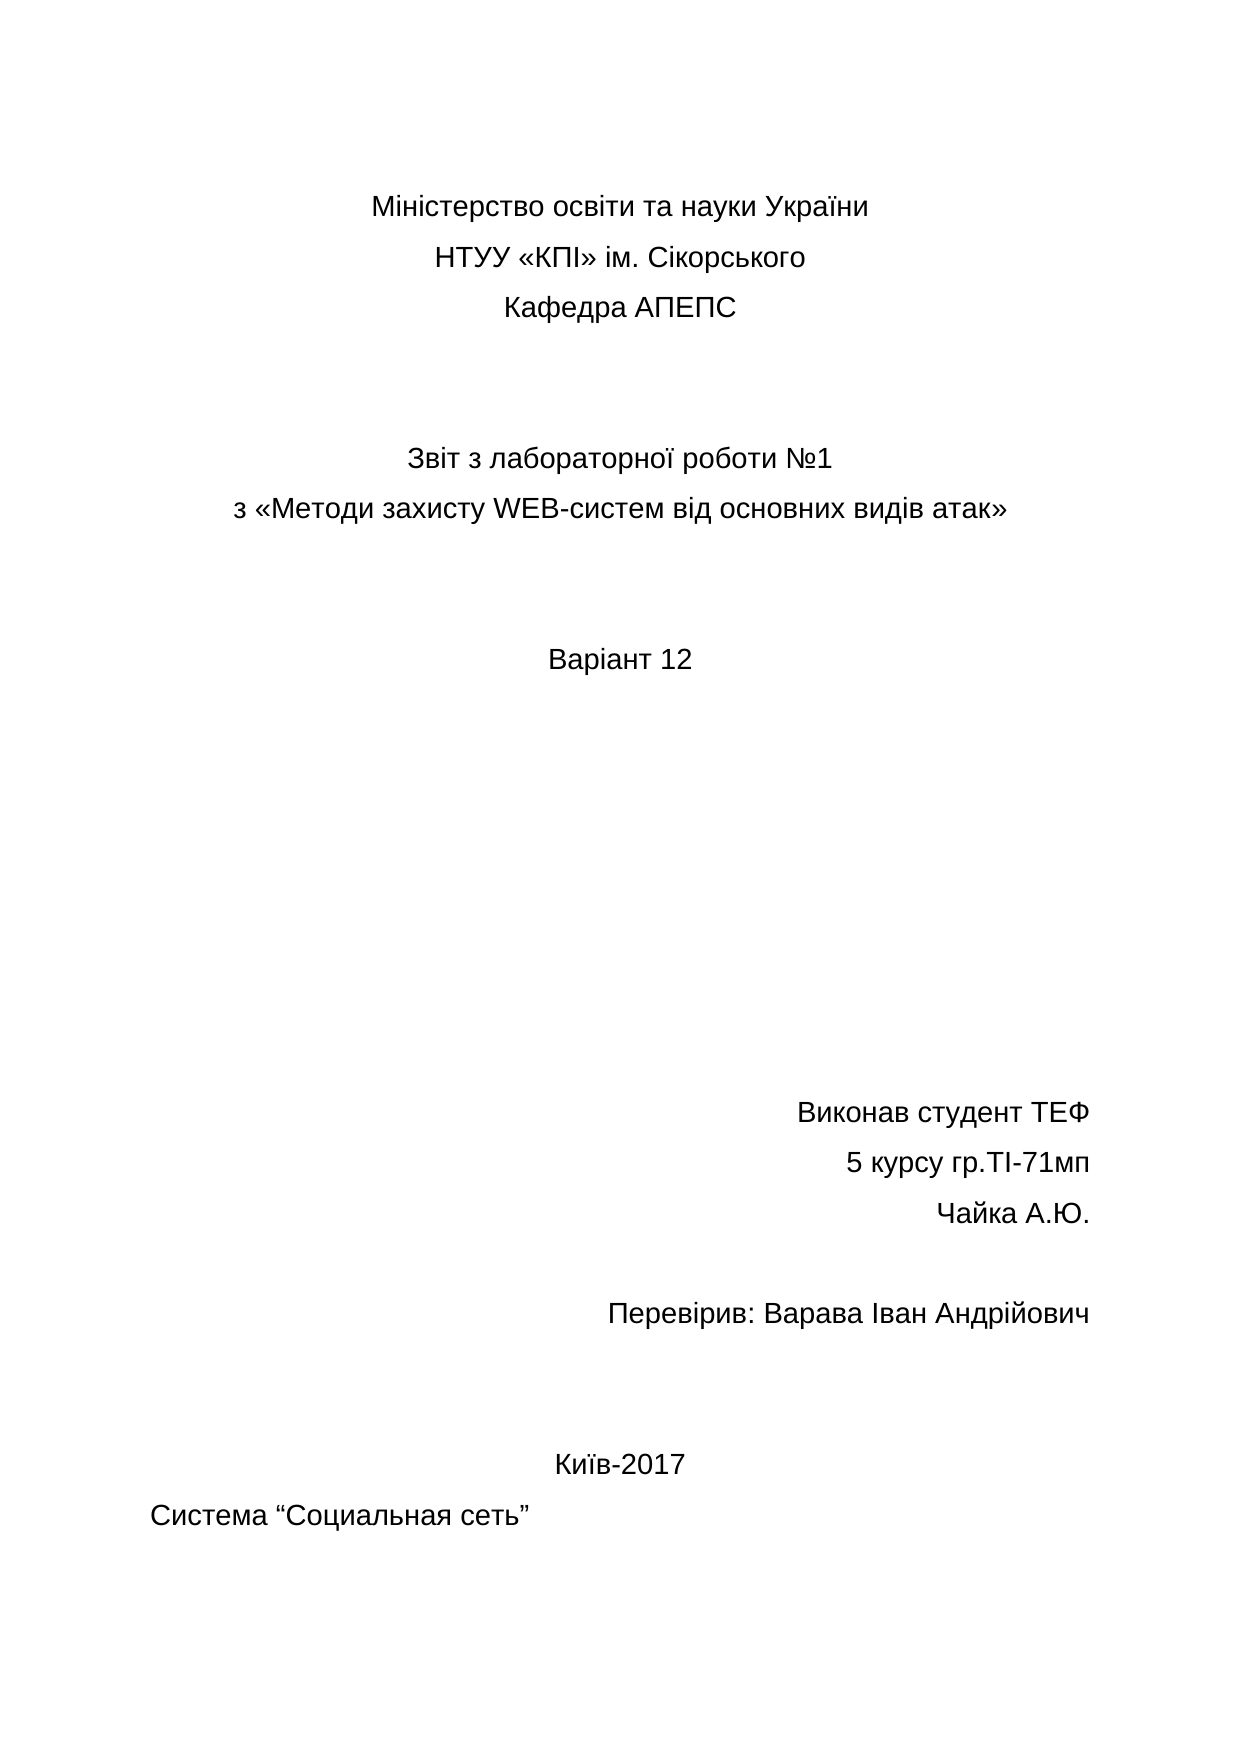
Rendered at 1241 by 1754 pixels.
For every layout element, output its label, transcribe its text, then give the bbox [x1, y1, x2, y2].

text НТУУ «КПІ» ім. Сікорського [150, 240, 1090, 273]
text Система “Социальная сеть” [150, 1498, 1090, 1531]
text Варіант 12 [150, 642, 1090, 676]
text Київ-2017 [150, 1447, 1090, 1481]
text Міністерство освіти та науки України [150, 189, 1090, 223]
text Чайка А.Ю. [150, 1196, 1090, 1229]
text Виконав студент ТЕФ [150, 1095, 1090, 1129]
text з «Методи захисту WEB-систем від основних видів атак» [150, 491, 271, 525]
text Кафедра АПЕПС [150, 290, 1090, 324]
text Перевірив: Варава Іван Андрійович [150, 1296, 1090, 1330]
text 5 курсу гр.ТІ-71мп [150, 1145, 1090, 1179]
text Звіт з лабораторної роботи №1 [150, 441, 1090, 474]
text з «Методи захисту WEB-систем від основних видів атак» [991, 491, 1090, 525]
